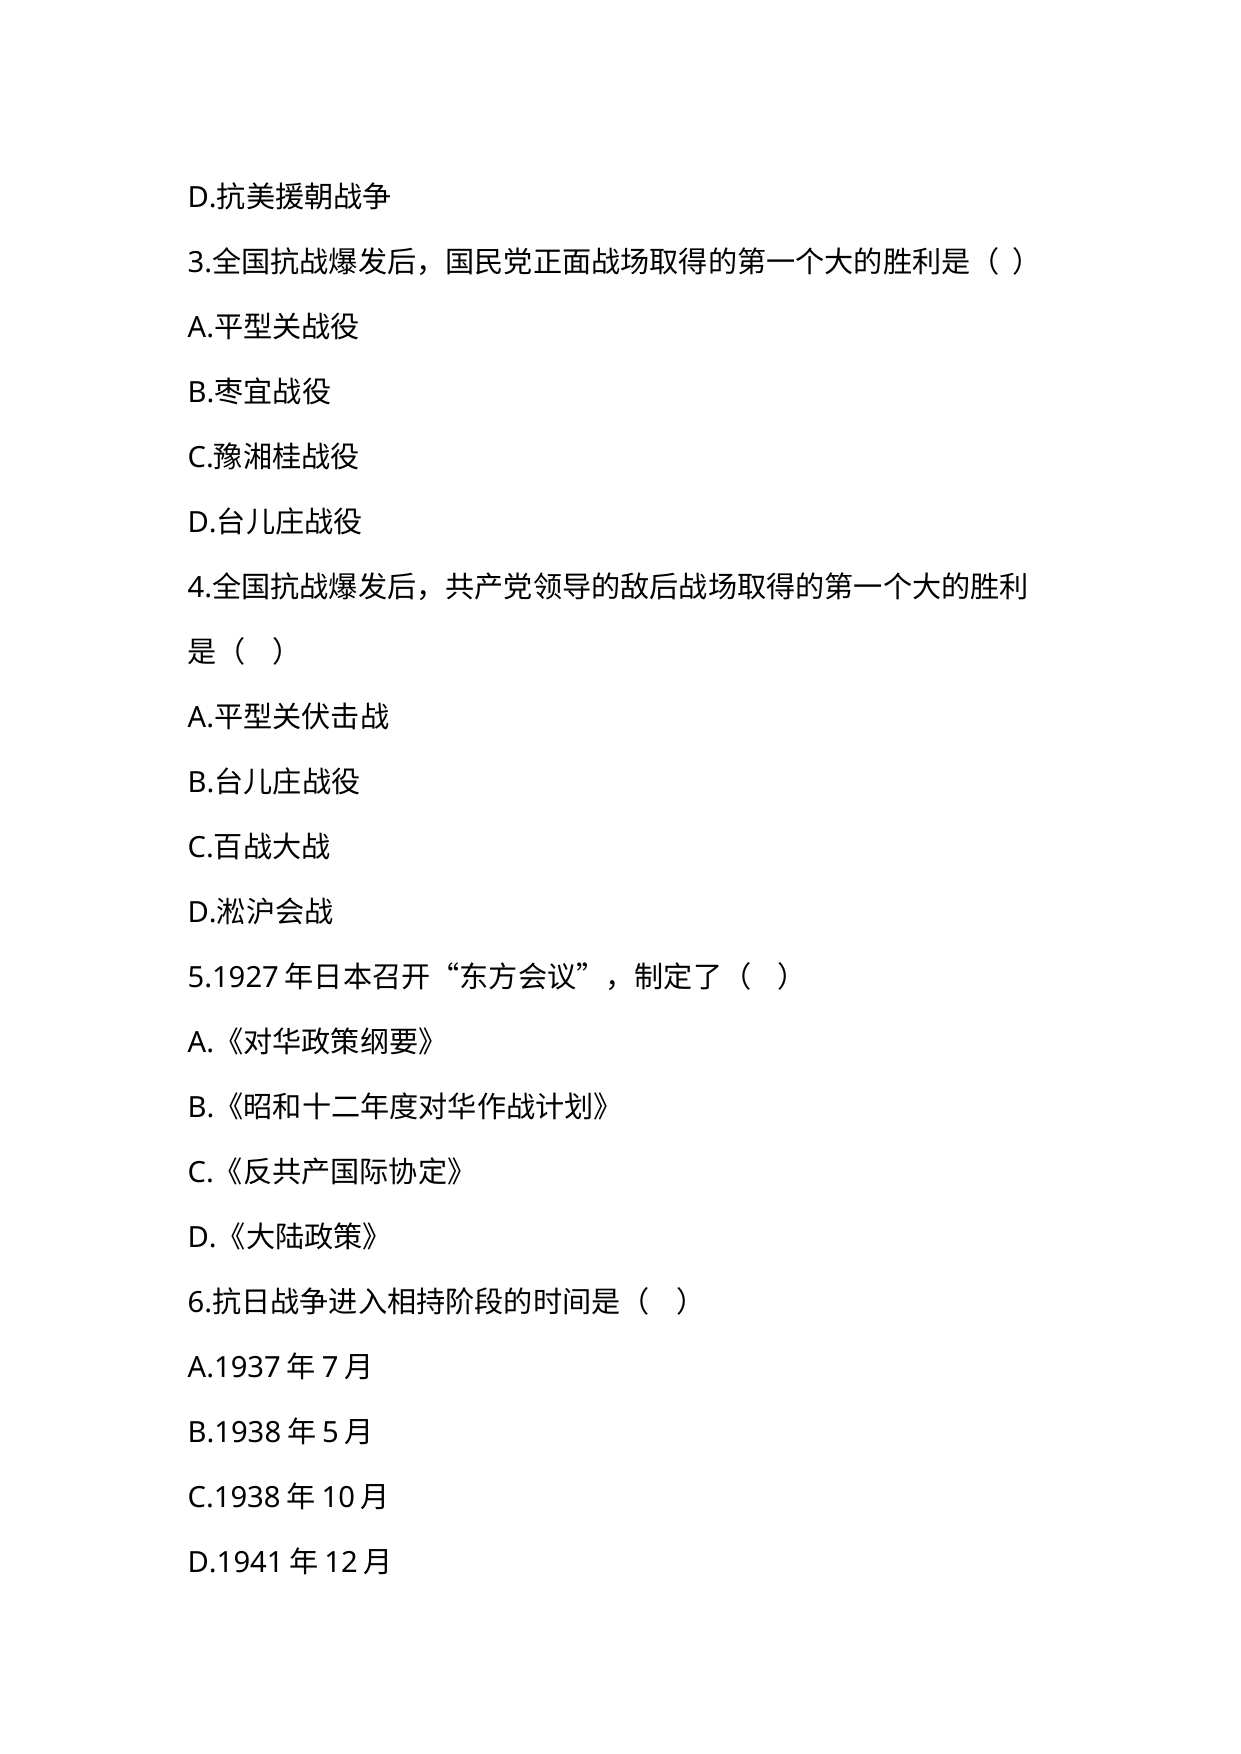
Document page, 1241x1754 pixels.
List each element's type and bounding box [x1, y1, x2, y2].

list [187, 162, 1053, 1592]
